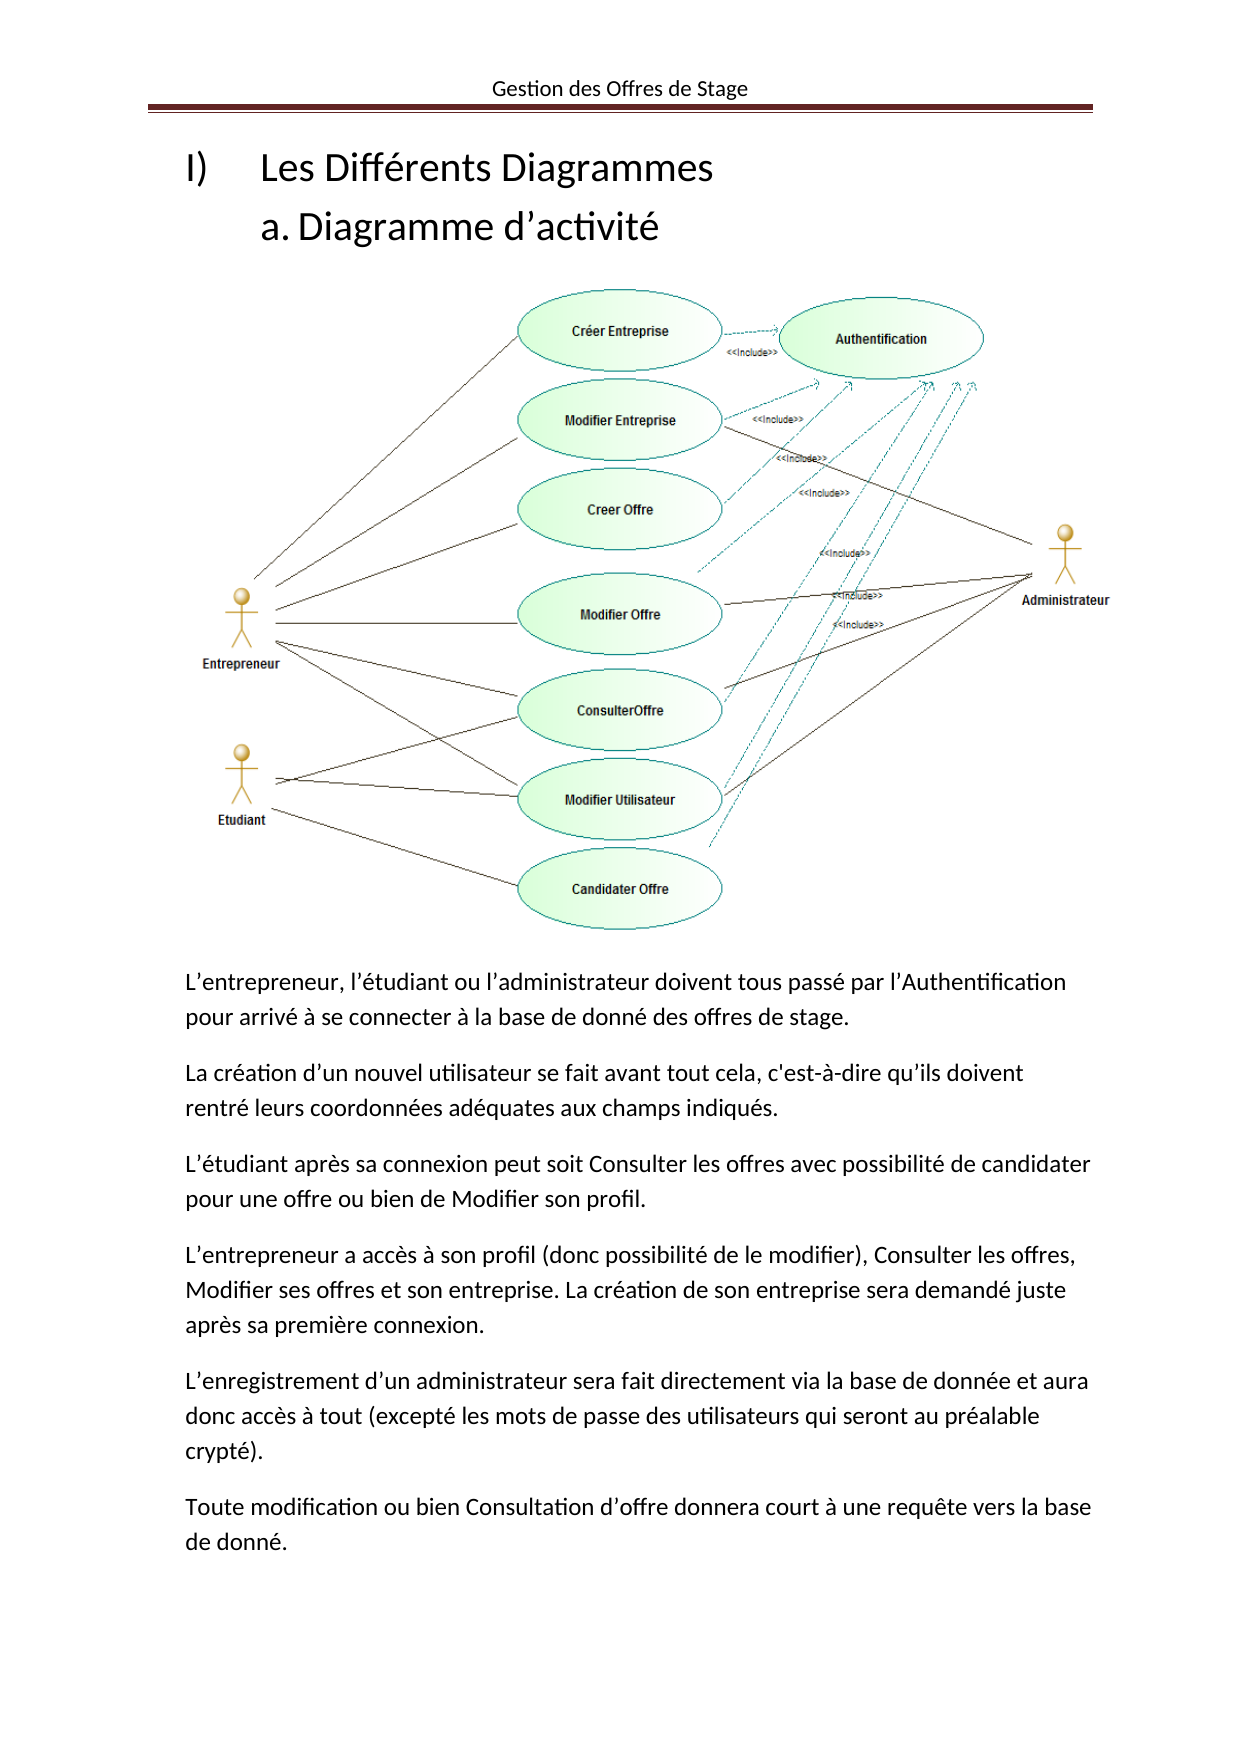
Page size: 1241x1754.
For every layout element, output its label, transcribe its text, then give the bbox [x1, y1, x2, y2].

text La création d’un nouvel utilisateur se fait avant tout cela, c'est-à-dire qu’ils doivent rentré leurs coordonnées adéquates aux champs indiqués. [185, 1057, 1093, 1123]
text Toute modification ou bien Consultation d’offre donnera court à une requête vers la base de donné. [185, 1491, 1093, 1556]
text L’entrepreneur a accès à son profil (donc possibilité de le modifier), Consulter les offres, Modifier ses offres et son entreprise. La création de son entreprise sera demandé juste après sa première connexion. [185, 1239, 1093, 1339]
text L’entrepreneur, l’étudiant ou l’administrateur doivent tous passé par l’Authentification pour arrivé à se connecter à la base de donné des offres de stage. [185, 966, 1093, 1032]
text L’étudiant après sa connexion peut soit Consulter les offres avec possibilité de candidater pour une offre ou bien de Modifier son profil. [185, 1148, 1093, 1214]
picture [185, 278, 1129, 942]
text L’enregistrement d’un administrateur sera fait directement via la base de donnée et aura donc accès à tout (excepté les mots de passe des utilisateurs qui seront au préalable crypté). [185, 1365, 1093, 1465]
